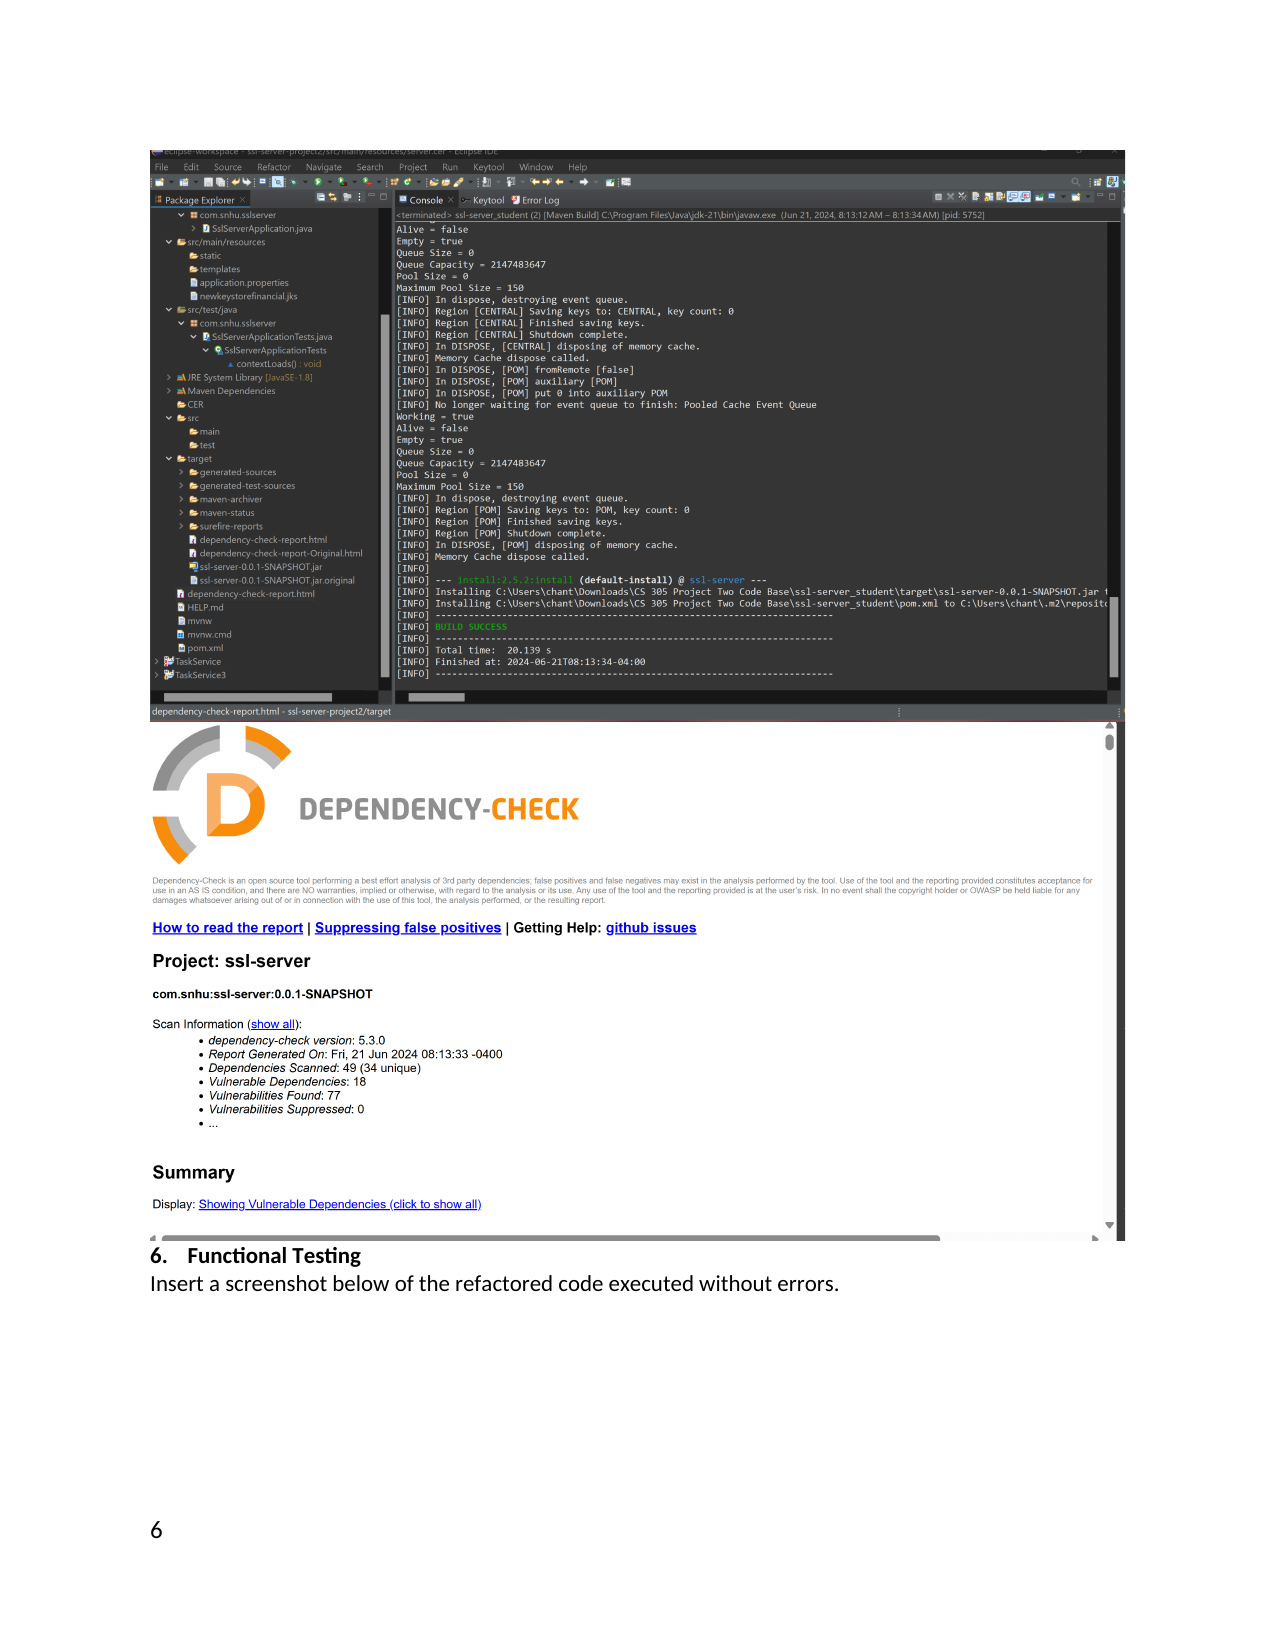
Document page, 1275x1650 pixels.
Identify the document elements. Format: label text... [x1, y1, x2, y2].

picture [150, 150, 1125, 1241]
text Insert a screenshot below of the refactored code executed without errors. [150, 1269, 1125, 1297]
subtitle Functional Testing [150, 1241, 1125, 1269]
